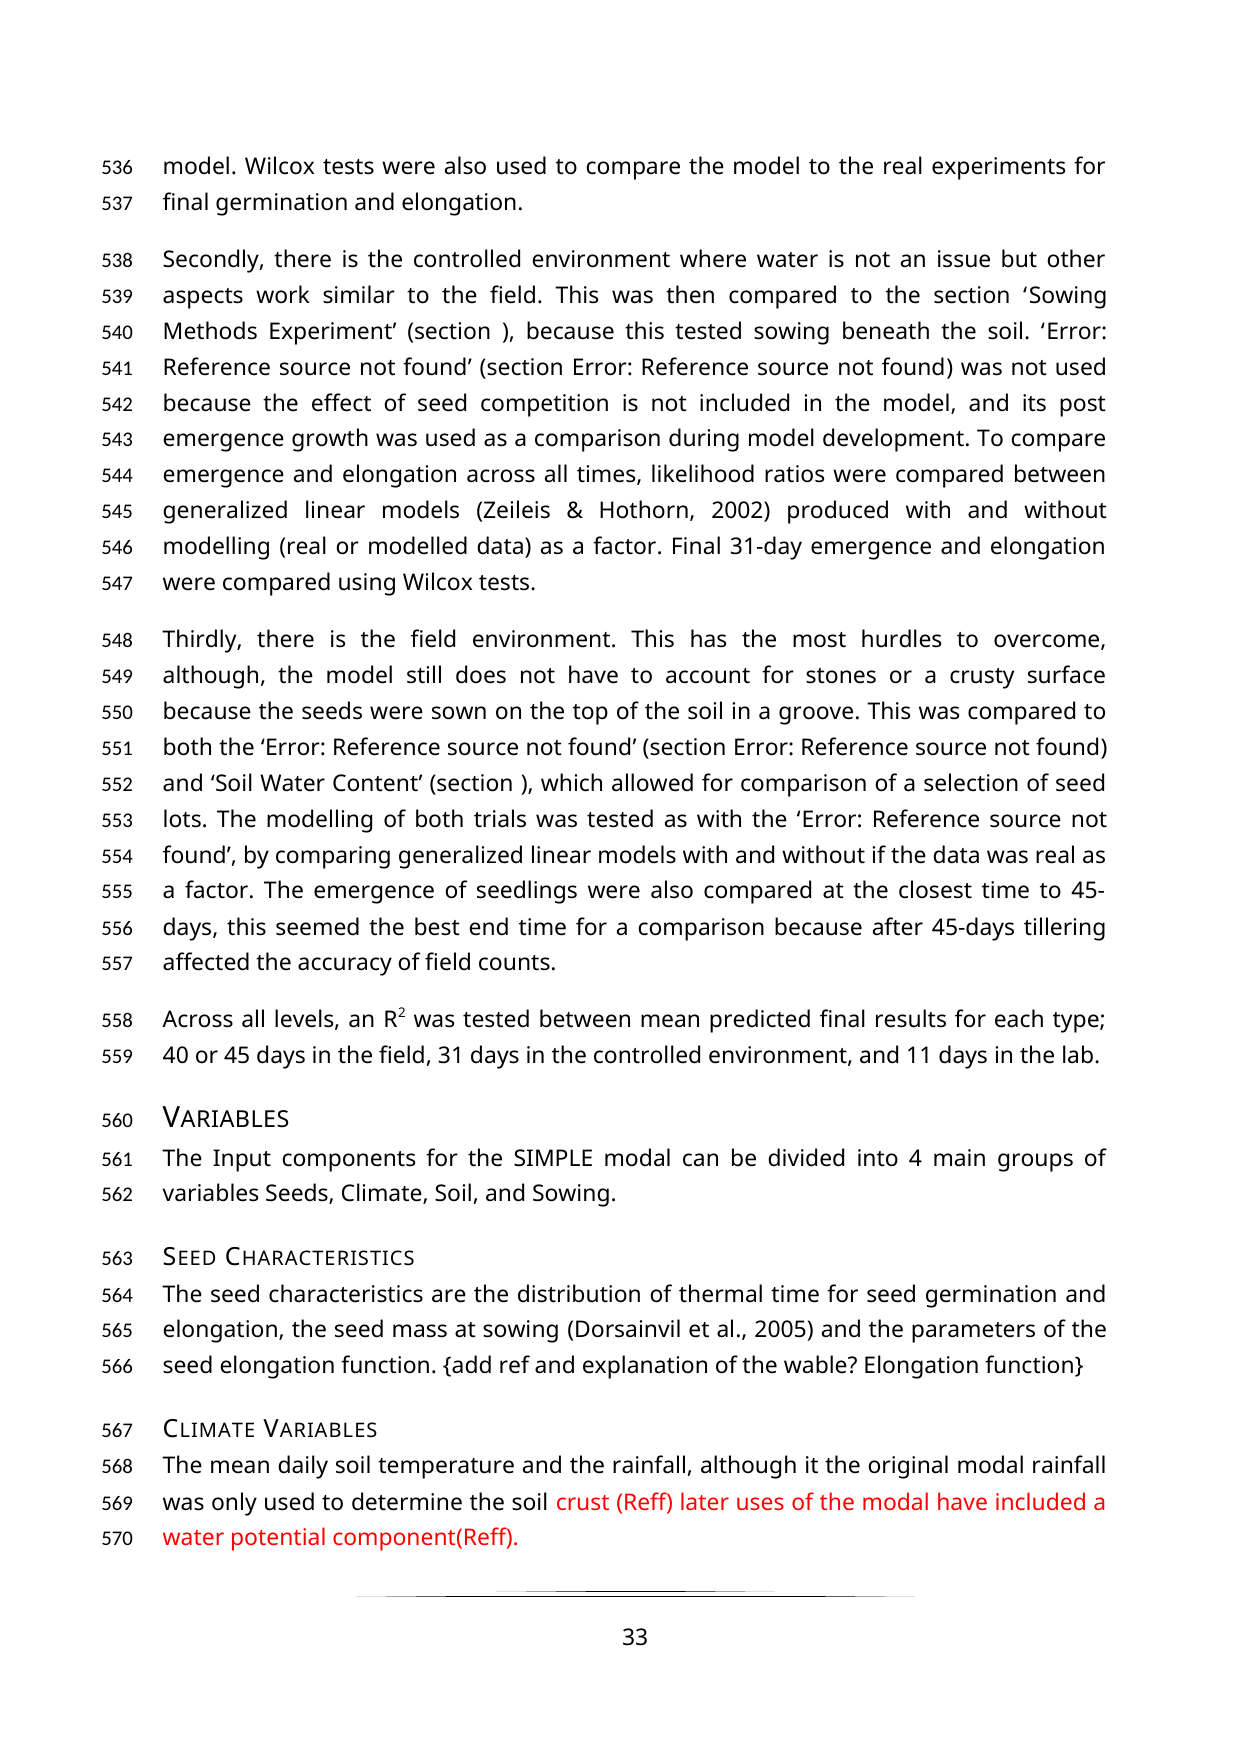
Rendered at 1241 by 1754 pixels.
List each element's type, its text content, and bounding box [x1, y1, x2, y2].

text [162, 150, 1107, 217]
subtitle Seed Characteristics [162, 1238, 1107, 1272]
text The Input components for the SIMPLE modal can be divided into 4 main groups of variables Seeds, Climate, Soil, and Sowing. [162, 1141, 1107, 1209]
subtitle Climate Variables [162, 1410, 1107, 1444]
text The mean daily soil temperature and the rainfall, although it the original modal rainfall was only used to determine the soil crust (Reff) later uses of the modal have included a water potential component(Reff). [162, 1449, 1107, 1553]
text The seed characteristics are the distribution of thermal time for seed germination and elongation, the seed mass at sowing (Dorsainvil et al., 2005) and the parameters of the seed elongation function. {add ref and explanation of the wable? Elongation function} [162, 1277, 1107, 1381]
subtitle Variables [162, 1096, 1107, 1136]
text Across all levels, an R2 was tested between mean predicted final results for each type; 40 or 45 days in the field, 31 days in the controlled environment, and 11 days in the lab. [162, 1003, 1107, 1070]
